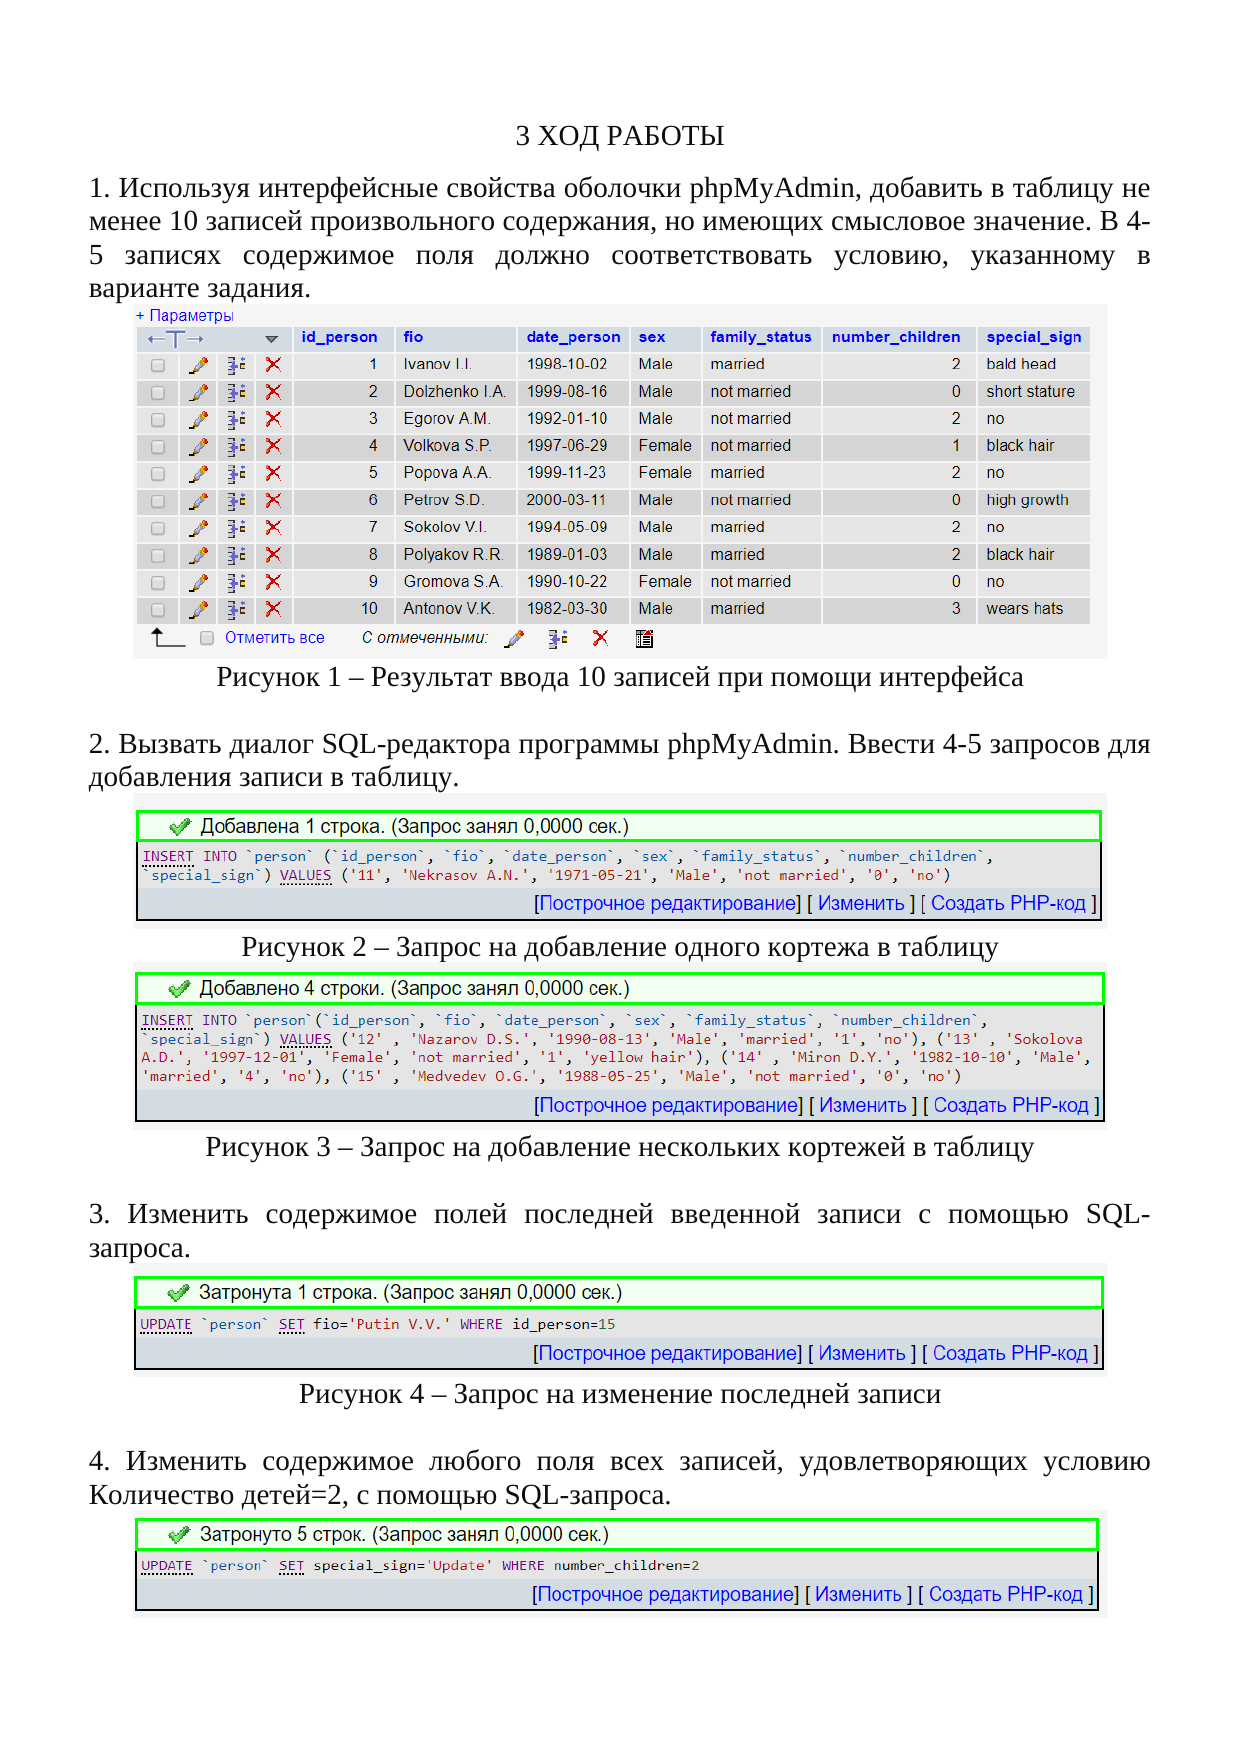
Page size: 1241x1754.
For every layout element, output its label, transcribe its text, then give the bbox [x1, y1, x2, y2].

text Рисунок 3 – Запрос на добавление нескольких кортежей в таблицу [88, 1129, 1152, 1163]
picture [132, 793, 1108, 929]
picture [132, 1263, 1108, 1377]
text Рисунок 1 – Результат ввода 10 записей при помощи интерфейса [88, 659, 1152, 692]
text Рисунок 2 – Запрос на добавление одного кортежа в таблицу [88, 929, 1152, 962]
picture [132, 962, 1108, 1130]
text 1. Используя интерфейсные свойства оболочки phpMyAdmin, добавить в таблицу не менее 10 записей произвольного содержания, но имеющих смысловое значение. В 4-5 записях содержимое поля должно соответствовать условию, указанному в варианте задания. [88, 170, 1152, 304]
picture [132, 1510, 1108, 1618]
text 3 ХОД РАБОТЫ [88, 118, 1152, 152]
text 4. Изменить содержимое любого поля всех записей, удовлетворяющих условию Количество детей=2, с помощью SQL-запроса. [88, 1443, 1152, 1510]
text 2. Вызвать диалог SQL-редактора программы phpMyAdmin. Ввести 4-5 запросов для добавления записи в таблицу. [88, 726, 1152, 793]
text 3. Изменить содержимое полей последней введенной записи с помощью SQL-запроса. [88, 1196, 1152, 1263]
text Рисунок 4 – Запрос на изменение последней записи [88, 1376, 1152, 1410]
picture [132, 304, 1108, 659]
